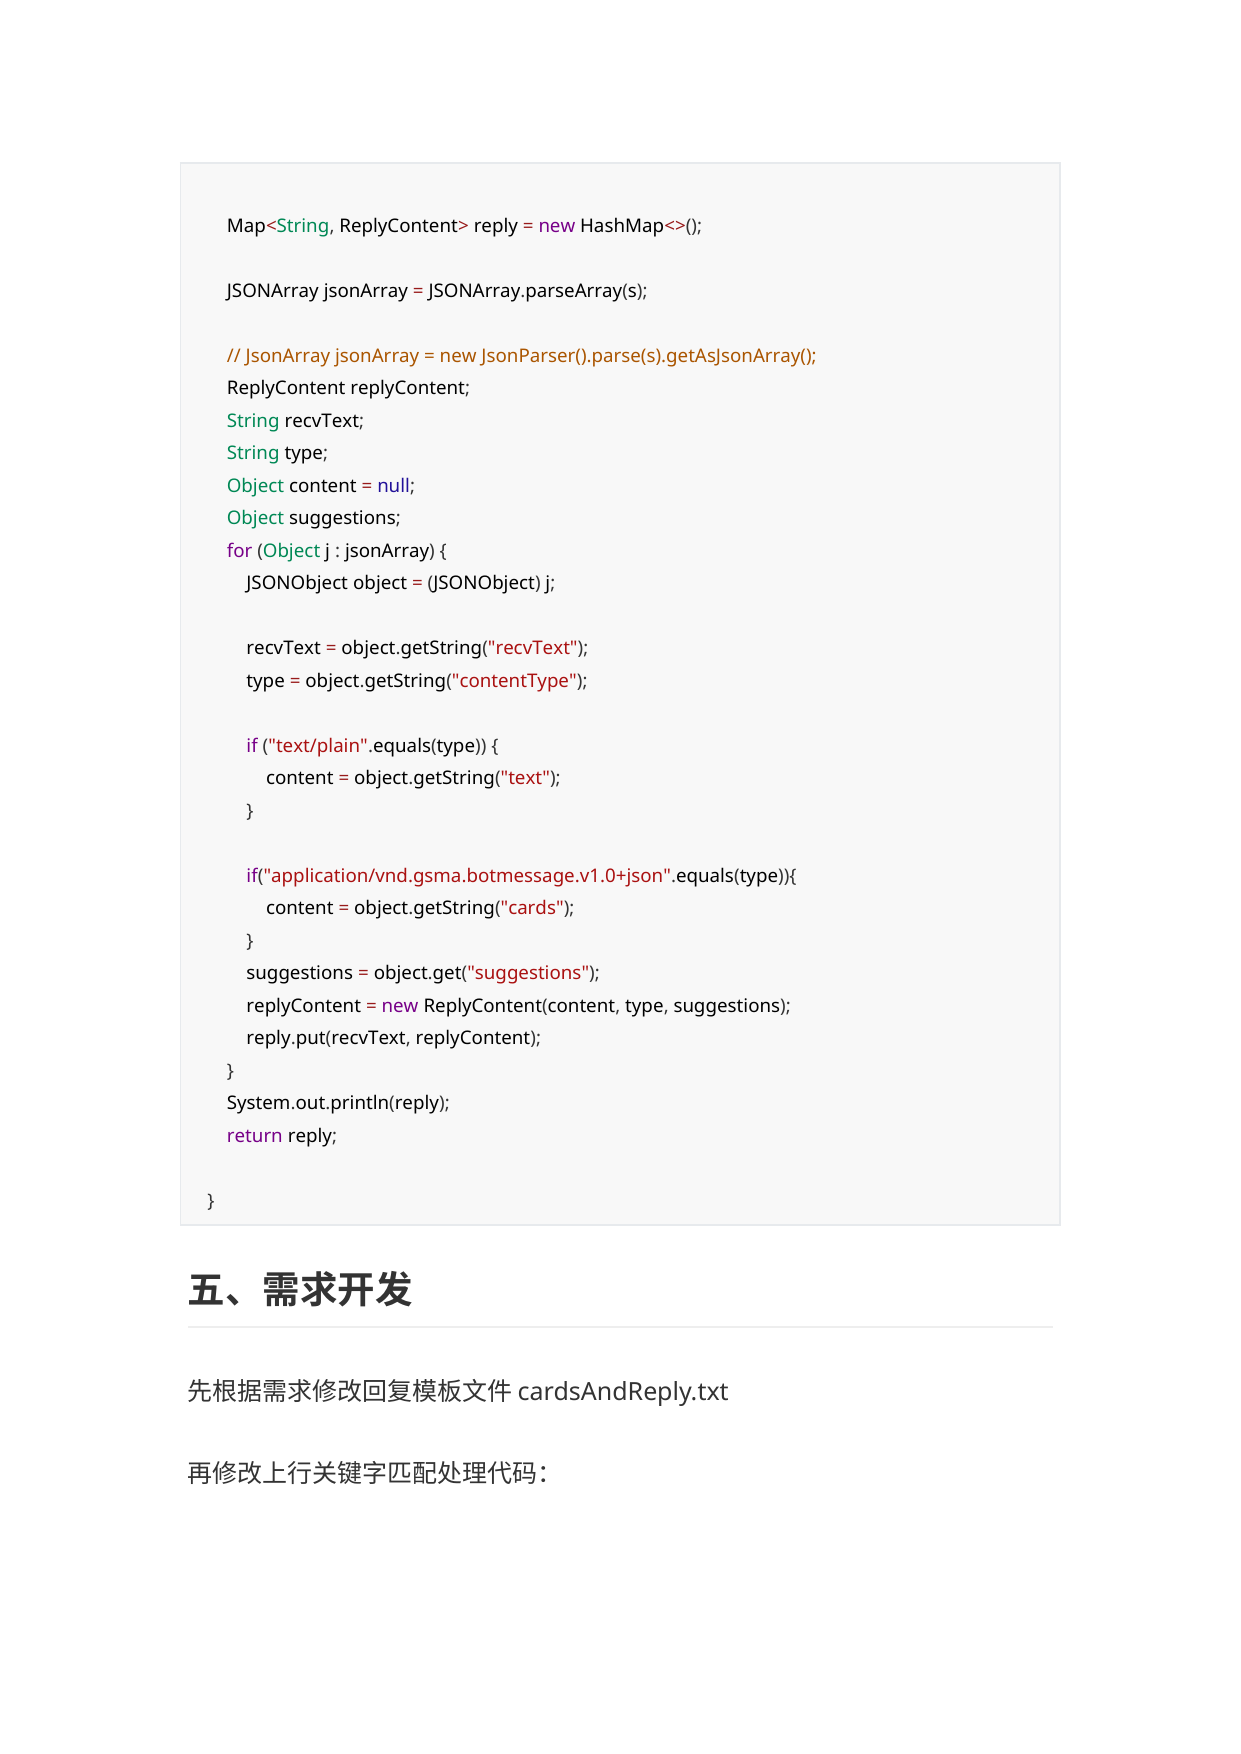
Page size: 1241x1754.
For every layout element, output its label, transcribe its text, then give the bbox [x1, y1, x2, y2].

subtitle 五、需求开发 [187, 1255, 1053, 1328]
text 再修改上行关键字匹配处理代码： [187, 1439, 1053, 1504]
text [181, 164, 1059, 1224]
text 先根据需求修改回复模板文件cardsAndReply.txt [187, 1357, 1053, 1422]
